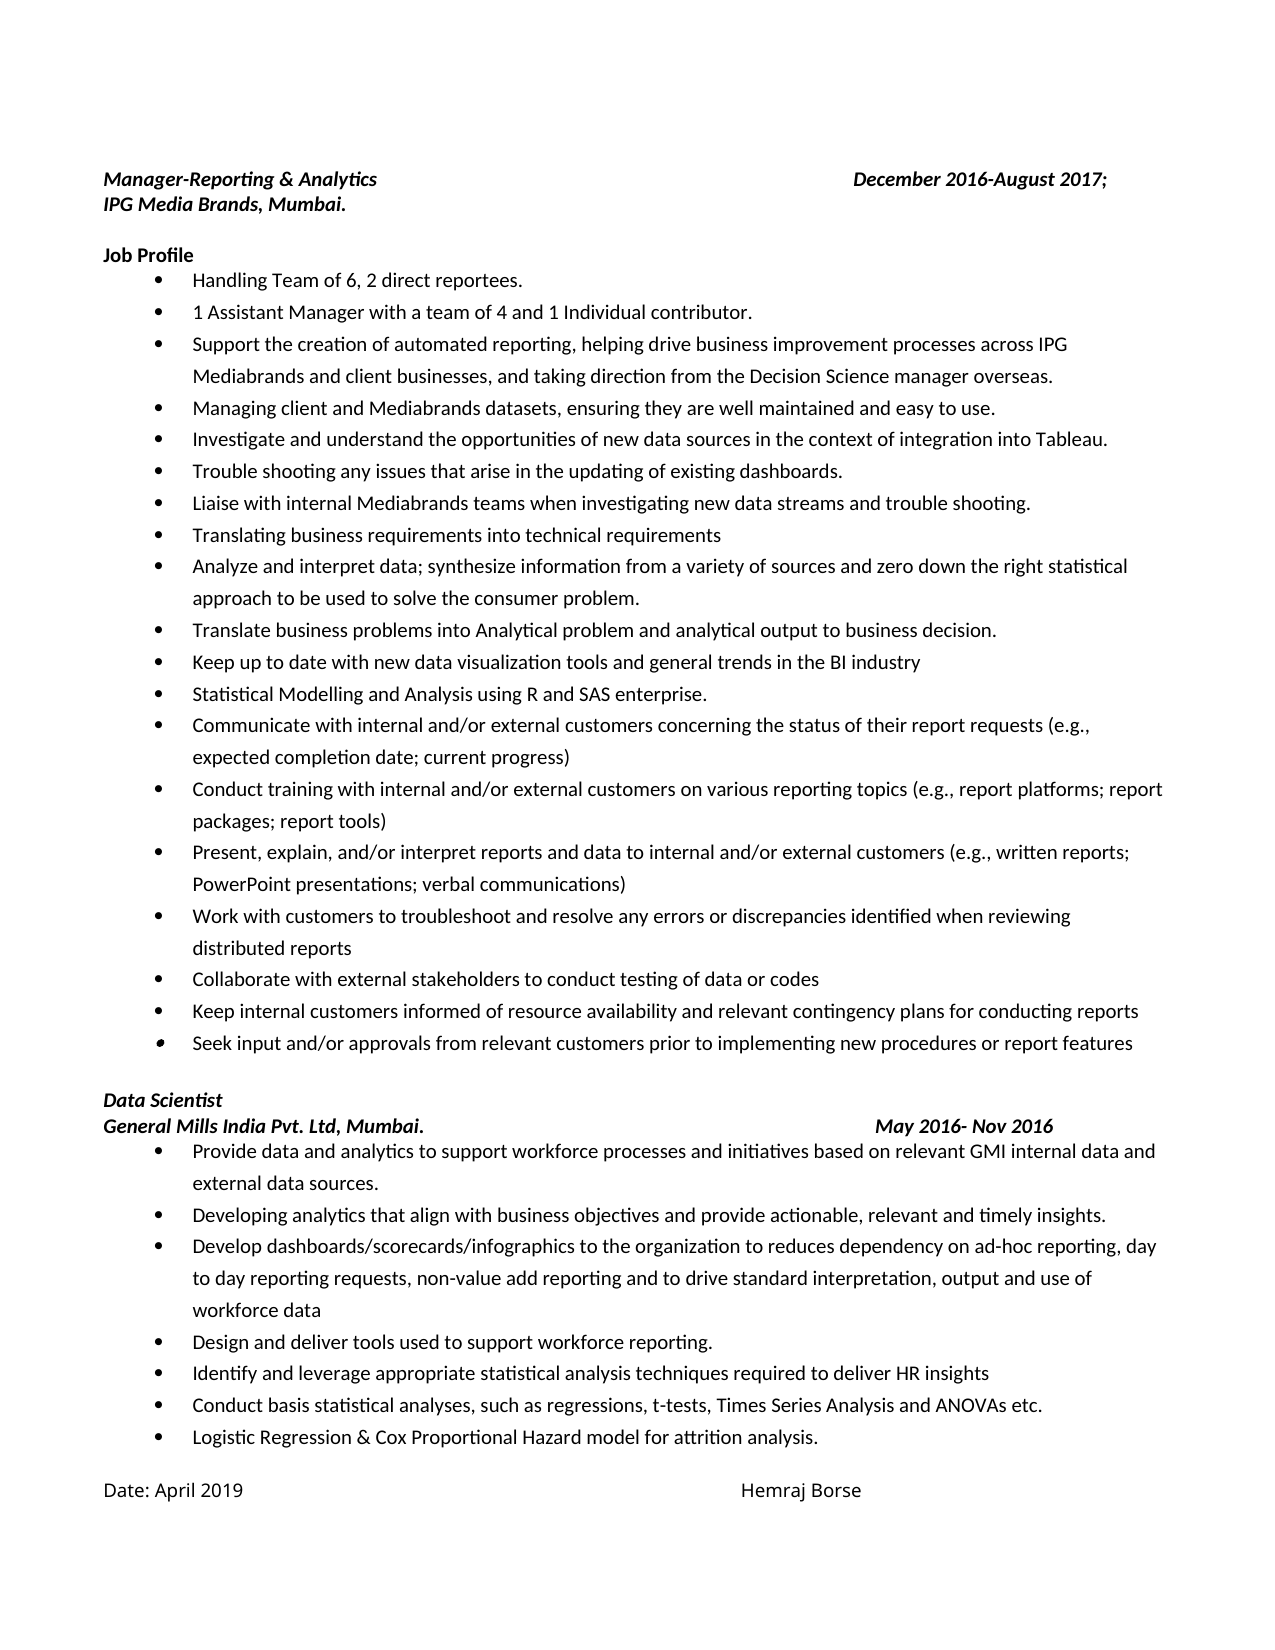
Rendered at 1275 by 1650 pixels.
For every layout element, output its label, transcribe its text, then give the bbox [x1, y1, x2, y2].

text IPG Media Brands, Mumbai. [103, 191, 1172, 217]
list Managing client and Mediabrands datasets, ensuring they are well maintained and easy to use. [155, 395, 1172, 420]
text Job Profile [103, 242, 1172, 268]
list Developing analytics that align with business objectives and provide actionable, relevant and timely insights. [155, 1202, 1172, 1227]
list Logistic Regression & Cox Proportional Hazard model for attrition analysis. [155, 1424, 1172, 1449]
list Statistical Modelling and Analysis using R and SAS enterprise. [155, 681, 1166, 706]
list Translate business problems into Analytical problem and analytical output to business decision. [155, 617, 1172, 643]
list Provide data and analytics to support workforce processes and initiatives based on relevant GMI internal data and external data sources. [155, 1138, 1172, 1195]
list Trouble shooting any issues that arise in the updating of existing dashboards. [155, 458, 1166, 484]
list Communicate with internal and/or external customers concerning the status of their report requests (e.g., expected completion date; current progress) [155, 712, 1166, 770]
list Present, explain, and/or interpret reports and data to internal and/or external customers (e.g., written reports; PowerPoint presentations; verbal communications) [155, 839, 1166, 897]
list Translating business requirements into technical requirements [155, 522, 1166, 547]
list Support the creation of automated reporting, helping drive business improvement processes across IPG Mediabrands and client businesses, and taking direction from the Decision Science manager overseas. [155, 331, 1172, 388]
list 1 Assistant Manager with a team of 4 and 1 Individual contributor. [155, 299, 1172, 325]
list Seek input and/or approvals from relevant customers prior to implementing new procedures or report features [155, 1030, 1166, 1056]
list Design and deliver tools used to support workforce reporting. [155, 1329, 1172, 1354]
text Manager-Reporting & Analytics December 2016-August 2017; [103, 166, 1172, 191]
list Handling Team of 6, 2 direct reportees. [155, 268, 1172, 293]
list Keep internal customers informed of resource availability and relevant contingency plans for conducting reports [155, 998, 1166, 1024]
list Collaborate with external stakeholders to conduct testing of data or codes [155, 967, 1166, 992]
list Conduct basis statistical analyses, such as regressions, t-tests, Times Series Analysis and ANOVAs etc. [155, 1392, 1172, 1418]
list Analyze and interpret data; synthesize information from a variety of sources and zero down the right statistical approach to be used to solve the consumer problem. [155, 554, 1172, 611]
list Liaise with internal Mediabrands teams when investigating new data streams and trouble shooting. [155, 490, 1166, 516]
text General Mills India Pvt. Ltd, Mumbai. May 2016- Nov 2016 [103, 1113, 1172, 1138]
list Develop dashboards/scorecards/infographics to the organization to reduces dependency on ad-hoc reporting, day to day reporting requests, non-value add reporting and to drive standard interpretation, output and use of workforce data [155, 1233, 1172, 1322]
list Keep up to date with new data visualization tools and general trends in the BI industry [155, 649, 1166, 674]
list Conduct training with internal and/or external customers on various reporting topics (e.g., report platforms; report packages; report tools) [155, 776, 1166, 833]
list Work with customers to troubleshoot and resolve any errors or discrepancies identified when reviewing distributed reports [155, 903, 1166, 960]
list Identify and leverage appropriate statistical analysis techniques required to deliver HR insights [155, 1361, 1172, 1386]
text Data Scientist [103, 1087, 1172, 1113]
list Investigate and understand the opportunities of new data sources in the context of integration into Tableau. [155, 427, 1172, 452]
